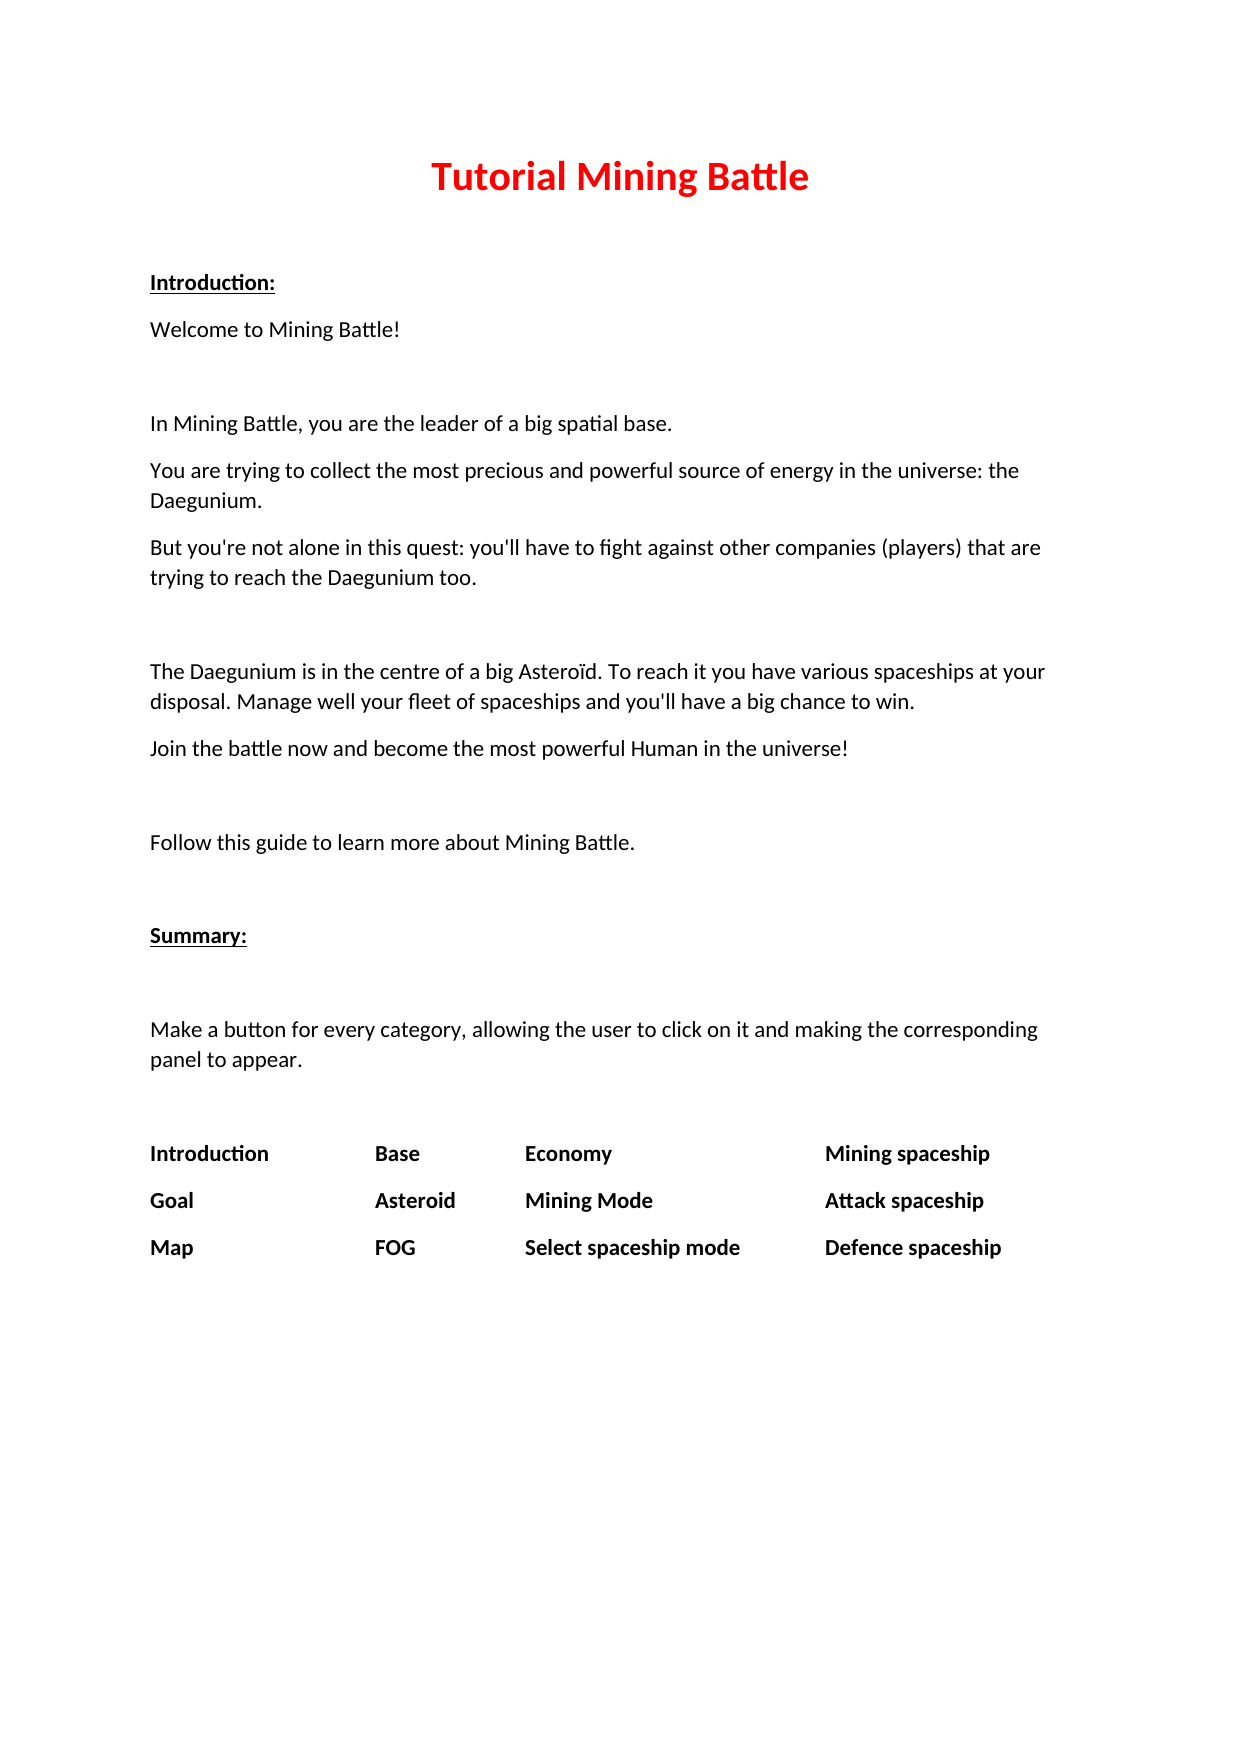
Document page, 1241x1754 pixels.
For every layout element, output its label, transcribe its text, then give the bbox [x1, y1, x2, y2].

text The Daegunium is in the centre of a big Asteroïd. To reach it you have various spaceships at your disposal. Manage well your fleet of spaceships and you'll have a big chance to win. [150, 657, 1090, 715]
text Join the battle now and become the most powerful Human in the universe! [150, 734, 1090, 762]
text In Mining Battle, you are the leader of a big spatial base. [150, 409, 1090, 437]
text But you're not alone in this quest: you'll have to fight against other companies (players) that are trying to reach the Daegunium too. [150, 533, 1090, 591]
text Introduction: [150, 268, 1090, 296]
text Map FOG Select spaceship mode Defence spaceship [150, 1233, 1090, 1261]
text Follow this guide to learn more about Mining Battle. [150, 828, 1090, 856]
text You are trying to collect the most precious and powerful source of energy in the universe: the Daegunium. [150, 456, 1090, 514]
text Tutorial Mining Battle [150, 150, 1090, 201]
text Welcome to Mining Battle! [150, 315, 1090, 343]
text Make a button for every category, allowing the user to click on it and making the corresponding panel to appear. [150, 1015, 1090, 1073]
text Introduction Base Economy Mining spaceship [150, 1139, 1090, 1167]
text Goal Asteroid Mining Mode Attack spaceship [150, 1186, 1090, 1214]
text Summary: [150, 922, 1090, 949]
